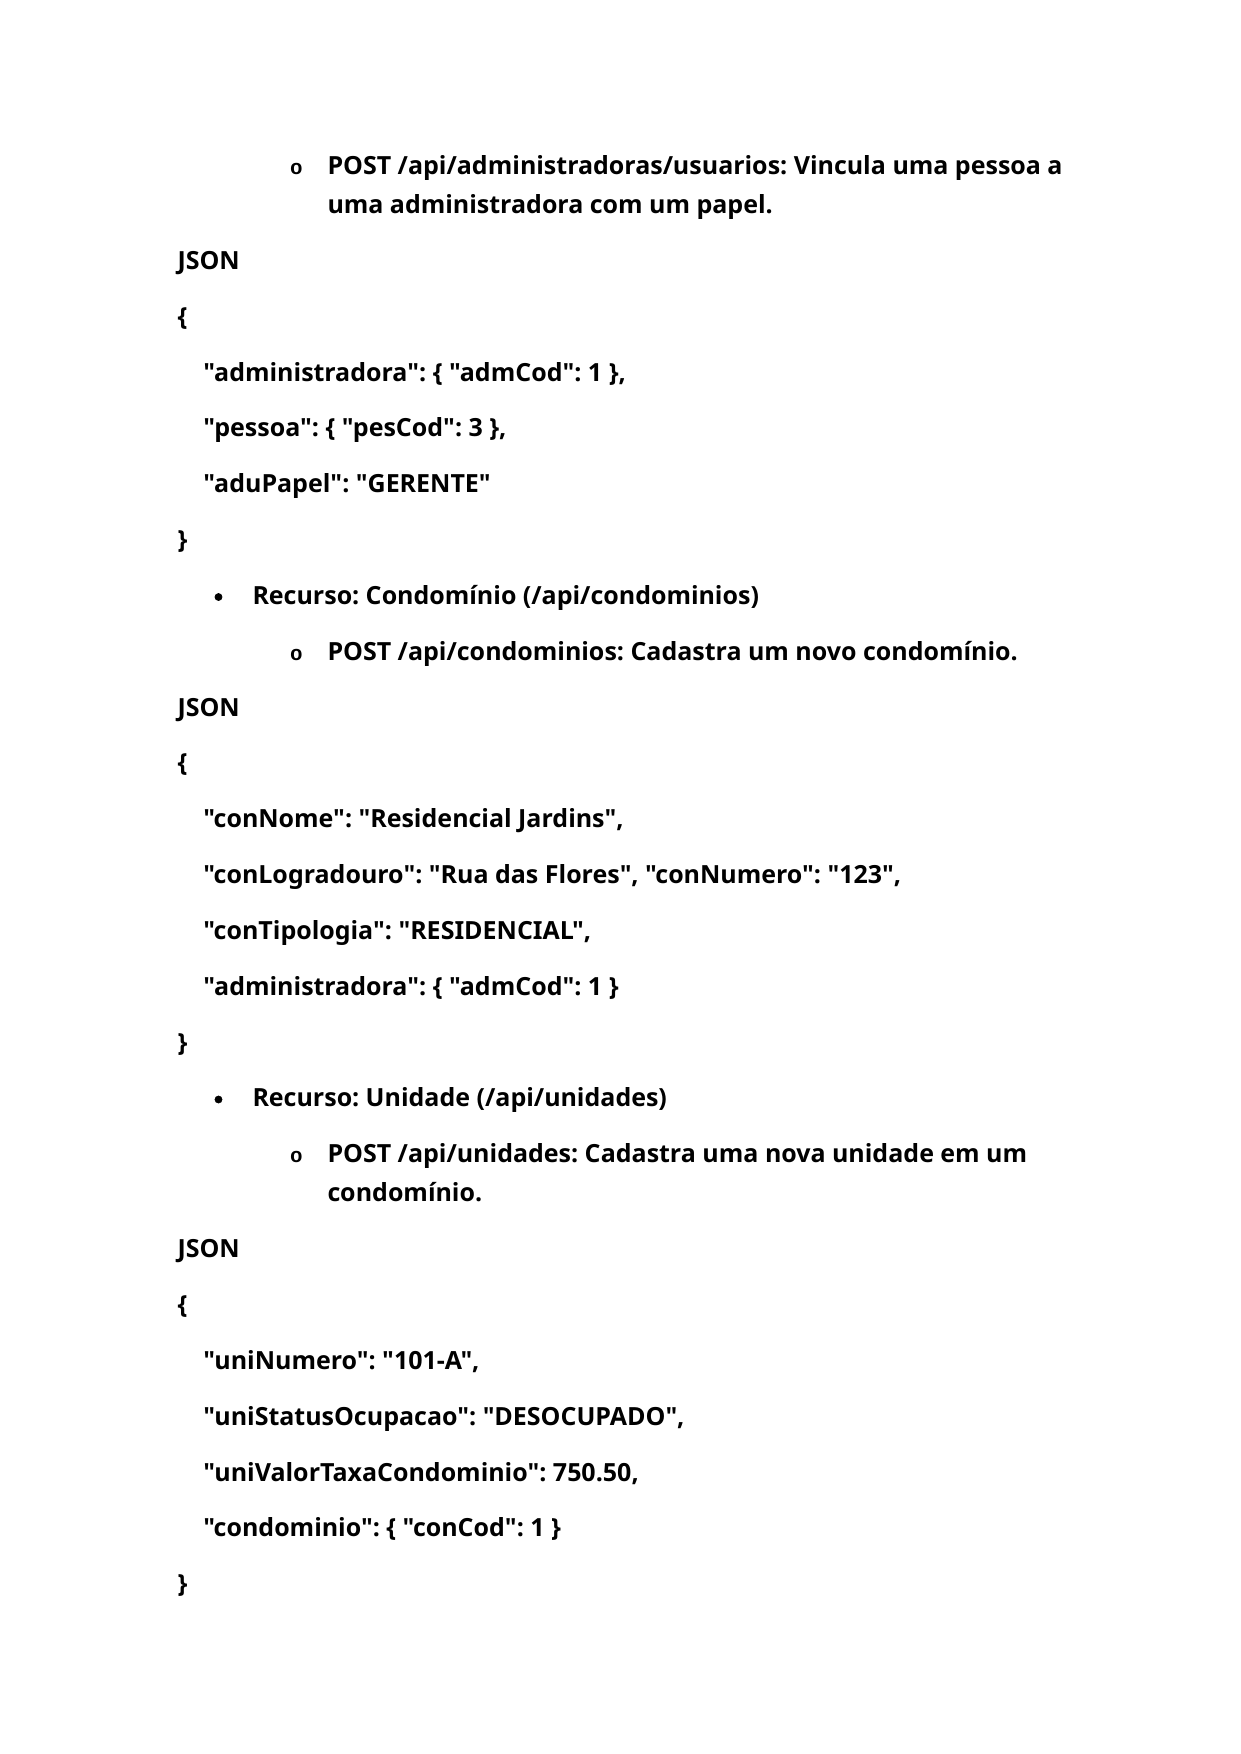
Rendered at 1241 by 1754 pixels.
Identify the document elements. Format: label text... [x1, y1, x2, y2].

text { [177, 745, 1063, 779]
list Recurso: Unidade (/api/unidades) [215, 1080, 1063, 1114]
list POST /api/condominios: Cadastra um novo condomínio. [290, 633, 1063, 667]
text "uniNumero": "101-A", [177, 1343, 1063, 1377]
text "uniStatusOcupacao": "DESOCUPADO", [177, 1398, 1063, 1432]
text { [177, 298, 1063, 332]
text "uniValorTaxaCondominio": 750.50, [177, 1454, 1063, 1488]
text "conNome": "Residencial Jardins", [177, 801, 1063, 835]
text "conLogradouro": "Rua das Flores", "conNumero": "123", [177, 857, 1063, 891]
list POST /api/administradoras/usuarios: Vincula uma pessoa a uma administradora com um papel. [290, 148, 1063, 221]
text "administradora": { "admCod": 1 }, [177, 354, 1063, 388]
text JSON [177, 689, 1063, 723]
text } [177, 522, 1063, 556]
text "administradora": { "admCod": 1 } [177, 968, 1063, 1002]
text "aduPapel": "GERENTE" [177, 466, 1063, 500]
list POST /api/unidades: Cadastra uma nova unidade em um condomínio. [290, 1136, 1063, 1209]
text "pessoa": { "pesCod": 3 }, [177, 410, 1063, 444]
text "conTipologia": "RESIDENCIAL", [177, 913, 1063, 947]
list Recurso: Condomínio (/api/condominios) [215, 578, 1063, 612]
text } [177, 1566, 1063, 1600]
text "condominio": { "conCod": 1 } [177, 1510, 1063, 1544]
text { [177, 1287, 1063, 1321]
text } [177, 1024, 1063, 1058]
text JSON [177, 1231, 1063, 1265]
text JSON [177, 243, 1063, 277]
